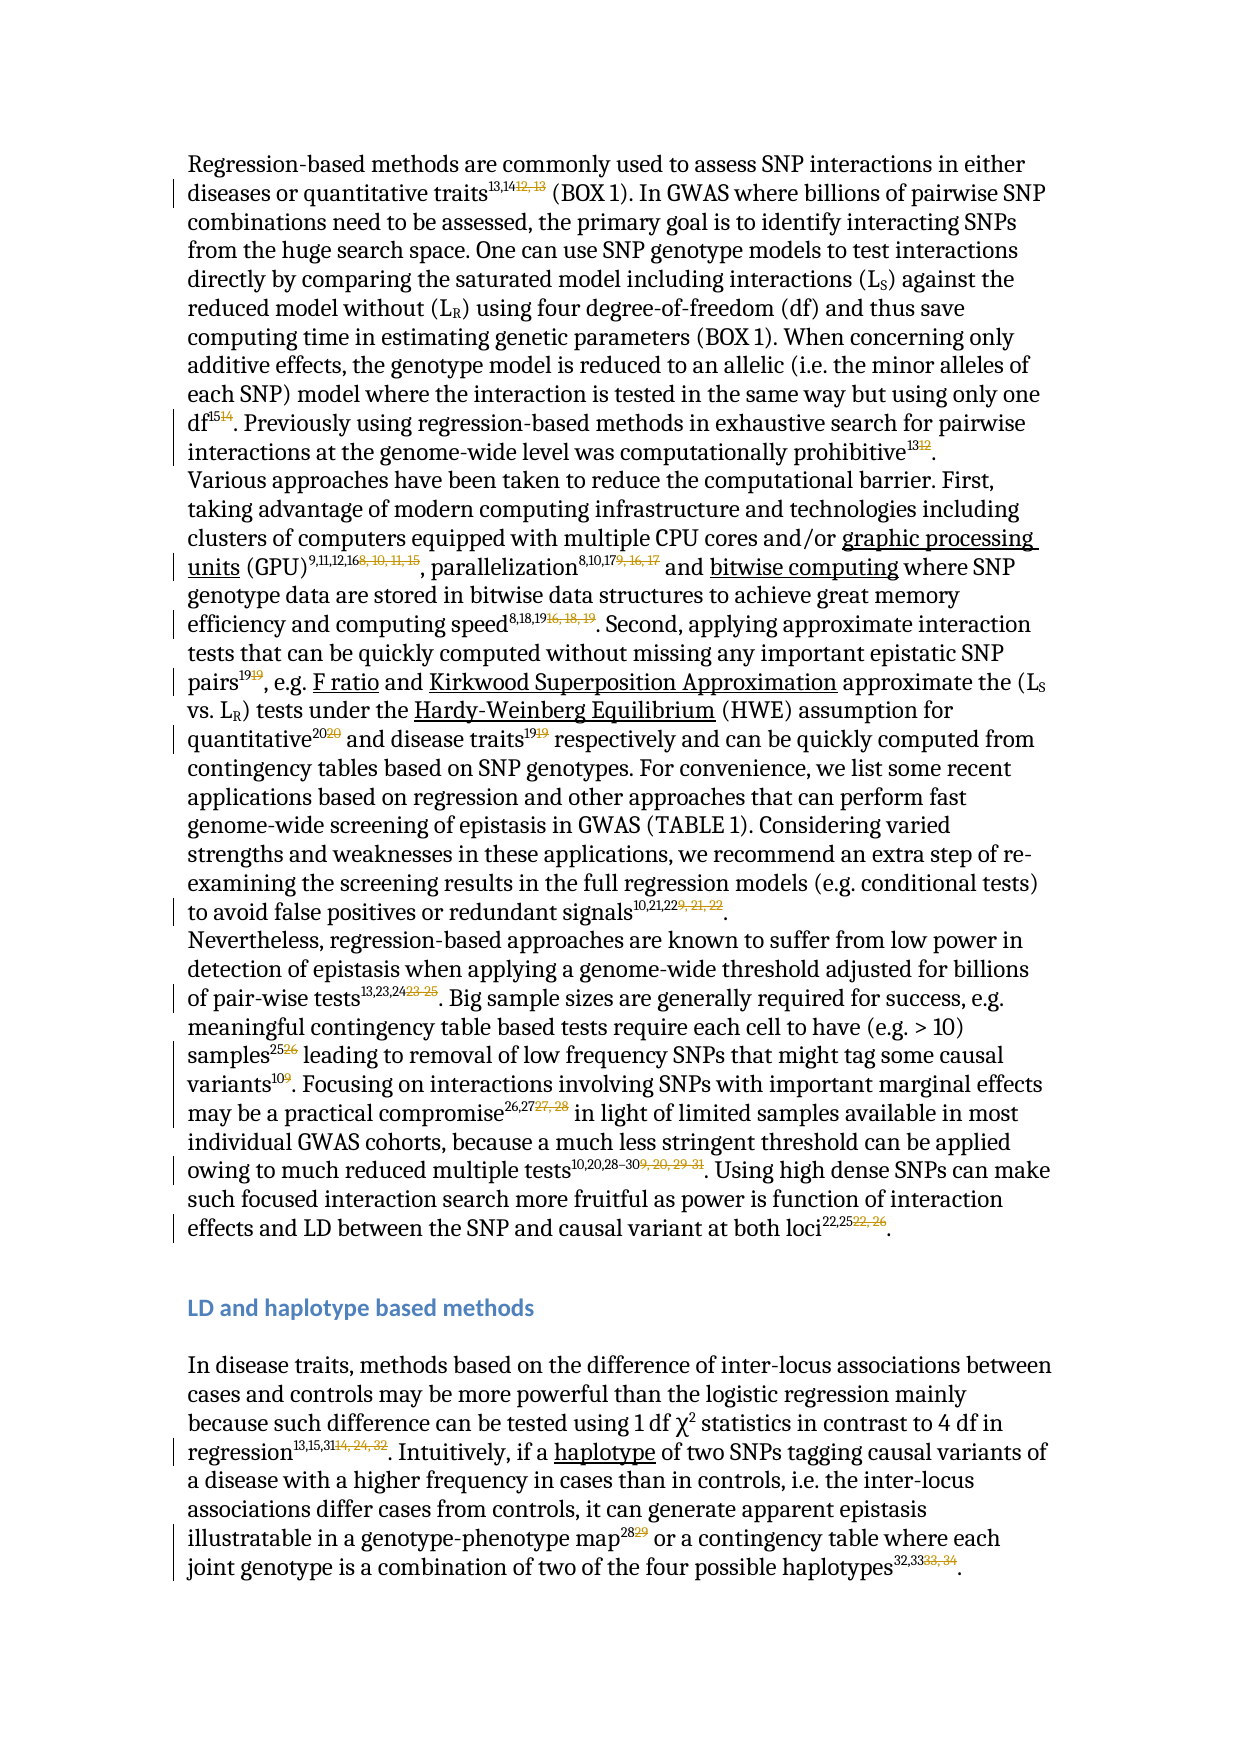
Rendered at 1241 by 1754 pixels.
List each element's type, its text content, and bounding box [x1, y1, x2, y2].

subtitle LD and haplotype based methods [187, 1292, 1053, 1323]
text Regression-based methods are commonly used to assess SNP interactions in either diseases or quantitative traits13,14 (BOX 1). In GWAS where billions of pairwise SNP combinations need to be assessed, the primary goal is to identify interacting SNPs from the huge search space. One can use SNP genotype models to test interactions directly by comparing the saturated model including interactions (LS) against the reduced model without (LR) using four degree-of-freedom (df) and thus save computing time in estimating genetic parameters (BOX 1). When concerning only additive effects, the genotype model is reduced to an allelic (i.e. the minor alleles of each SNP) model where the interaction is tested in the same way but using only one df15. Previously using regression-based methods in exhaustive search for pairwise interactions at the genome-wide level was computationally prohibitive13. [187, 150, 1053, 466]
text Various approaches have been taken to reduce the computational barrier. First, taking advantage of modern computing infrastructure and technologies including clusters of computers equipped with multiple CPU cores and/or graphic processing units (GPU)9,11,12,16, parallelization8,10,17 and bitwise computing where SNP genotype data are stored in bitwise data structures to achieve great memory efficiency and computing speed8,18,19. Second, applying approximate interaction tests that can be quickly computed without missing any important epistatic SNP pairs19, e.g. F ratio and Kirkwood Superposition Approximation approximate the (LS vs. LR) tests under the Hardy-Weinberg Equilibrium (HWE) assumption for quantitative20 and disease traits19 respectively and can be quickly computed from contingency tables based on SNP genotypes. For convenience, we list some recent applications based on regression and other approaches that can perform fast genome-wide screening of epistasis in GWAS (TABLE 1). Considering varied strengths and weaknesses in these applications, we recommend an extra step of re-examining the screening results in the full regression models (e.g. conditional tests) to avoid false positives or redundant signals10,21,22. [187, 466, 1053, 926]
text Nevertheless, regression-based approaches are known to suffer from low power in detection of epistasis when applying a genome-wide threshold adjusted for billions of pair-wise tests13,23,24. Big sample sizes are generally required for success, e.g. meaningful contingency table based tests require each cell to have (e.g. > 10) samples25 leading to removal of low frequency SNPs that might tag some causal variants10. Focusing on interactions involving SNPs with important marginal effects may be a practical compromise26,27 in light of limited samples available in most individual GWAS cohorts, because a much less stringent threshold can be applied owing to much reduced multiple tests10,20,28–30. Using high dense SNPs can make such focused interaction search more fruitful as power is function of interaction effects and LD between the SNP and causal variant at both loci22,25. [187, 926, 1053, 1242]
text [187, 1351, 1053, 1581]
